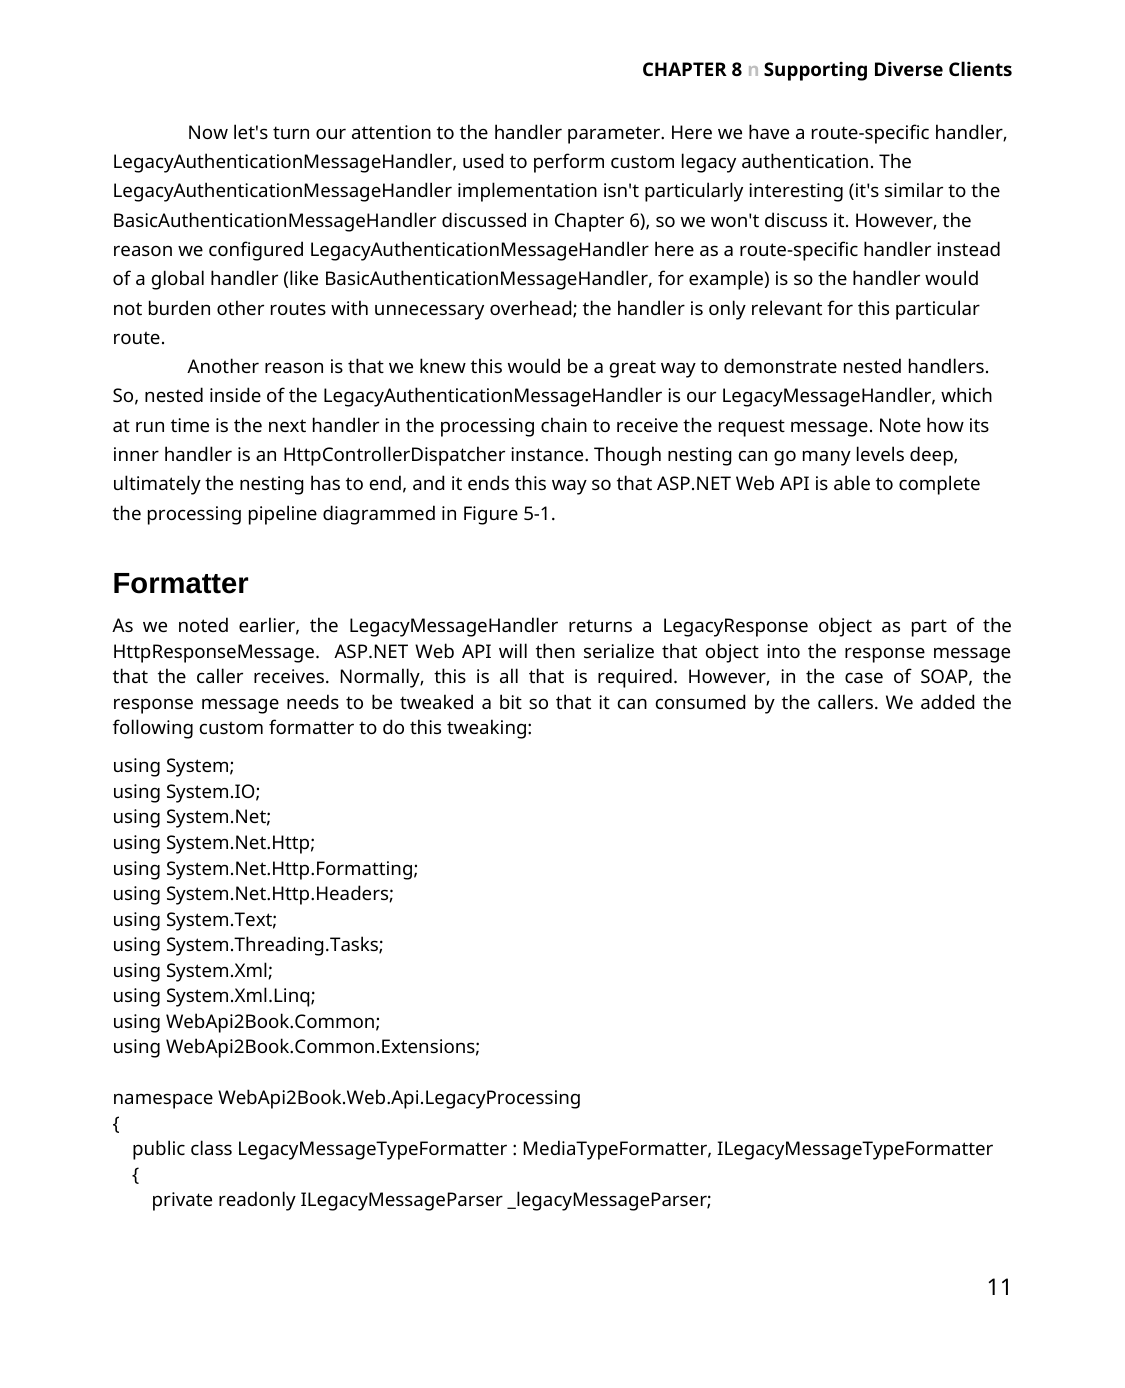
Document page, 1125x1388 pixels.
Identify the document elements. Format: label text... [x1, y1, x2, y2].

text As we noted earlier, the LegacyMessageHandler returns a LegacyResponse object as part of the HttpResponseMessage. ASP.NET Web API will then serialize that object into the response message that the caller receives. Normally, this is all that is required. However, in the case of SOAP, the response message needs to be tweaked a bit so that it can consumed by the callers. We added the following custom formatter to do this tweaking: [112, 613, 1012, 740]
text Another reason is that we knew this would be a great way to demonstrate nested handlers. So, nested inside of the LegacyAuthenticationMessageHandler is our LegacyMessageHandler, which at run time is the next handler in the processing chain to receive the request message. Note how its inner handler is an HttpControllerDispatcher instance. Though nesting can go many levels deep, ultimately the nesting has to end, and it ends this way so that ASP.NET Web API is able to complete the processing pipeline diagrammed in Figure 5-1. [112, 353, 1012, 525]
text using System.Text; [112, 906, 1012, 931]
text using System.Threading.Tasks; [112, 931, 1012, 957]
text using System.Net; [112, 804, 1012, 829]
text public class LegacyMessageTypeFormatter : MediaTypeFormatter, ILegacyMessageTypeFormatter [112, 1136, 1012, 1161]
text using System; [112, 753, 1012, 778]
text using System.Xml.Linq; [112, 982, 1012, 1008]
text Now let's turn our attention to the handler parameter. Here we have a route-specific handler, LegacyAuthenticationMessageHandler, used to perform custom legacy authentication. The LegacyAuthenticationMessageHandler implementation isn't particularly interesting (it's similar to the BasicAuthenticationMessageHandler discussed in Chapter 6), so we won't discuss it. However, the reason we configured LegacyAuthenticationMessageHandler here as a route-specific handler instead of a global handler (like BasicAuthenticationMessageHandler, for example) is so the handler would not burden other routes with unnecessary overhead; the handler is only relevant for this particular route. [112, 119, 1012, 350]
text private readonly ILegacyMessageParser _legacyMessageParser; [112, 1187, 1012, 1212]
text using System.Net.Http.Formatting; [112, 855, 1012, 880]
text { [112, 1161, 1012, 1187]
text using WebApi2Book.Common.Extensions; [112, 1033, 1012, 1059]
text { [112, 1110, 1012, 1136]
text using System.IO; [112, 778, 1012, 804]
text using WebApi2Book.Common; [112, 1008, 1012, 1033]
text namespace WebApi2Book.Web.Api.LegacyProcessing [112, 1084, 1012, 1110]
text using System.Net.Http.Headers; [112, 880, 1012, 906]
text using System.Xml; [112, 957, 1012, 982]
text using System.Net.Http; [112, 829, 1012, 855]
subtitle Formatter [112, 567, 1012, 600]
